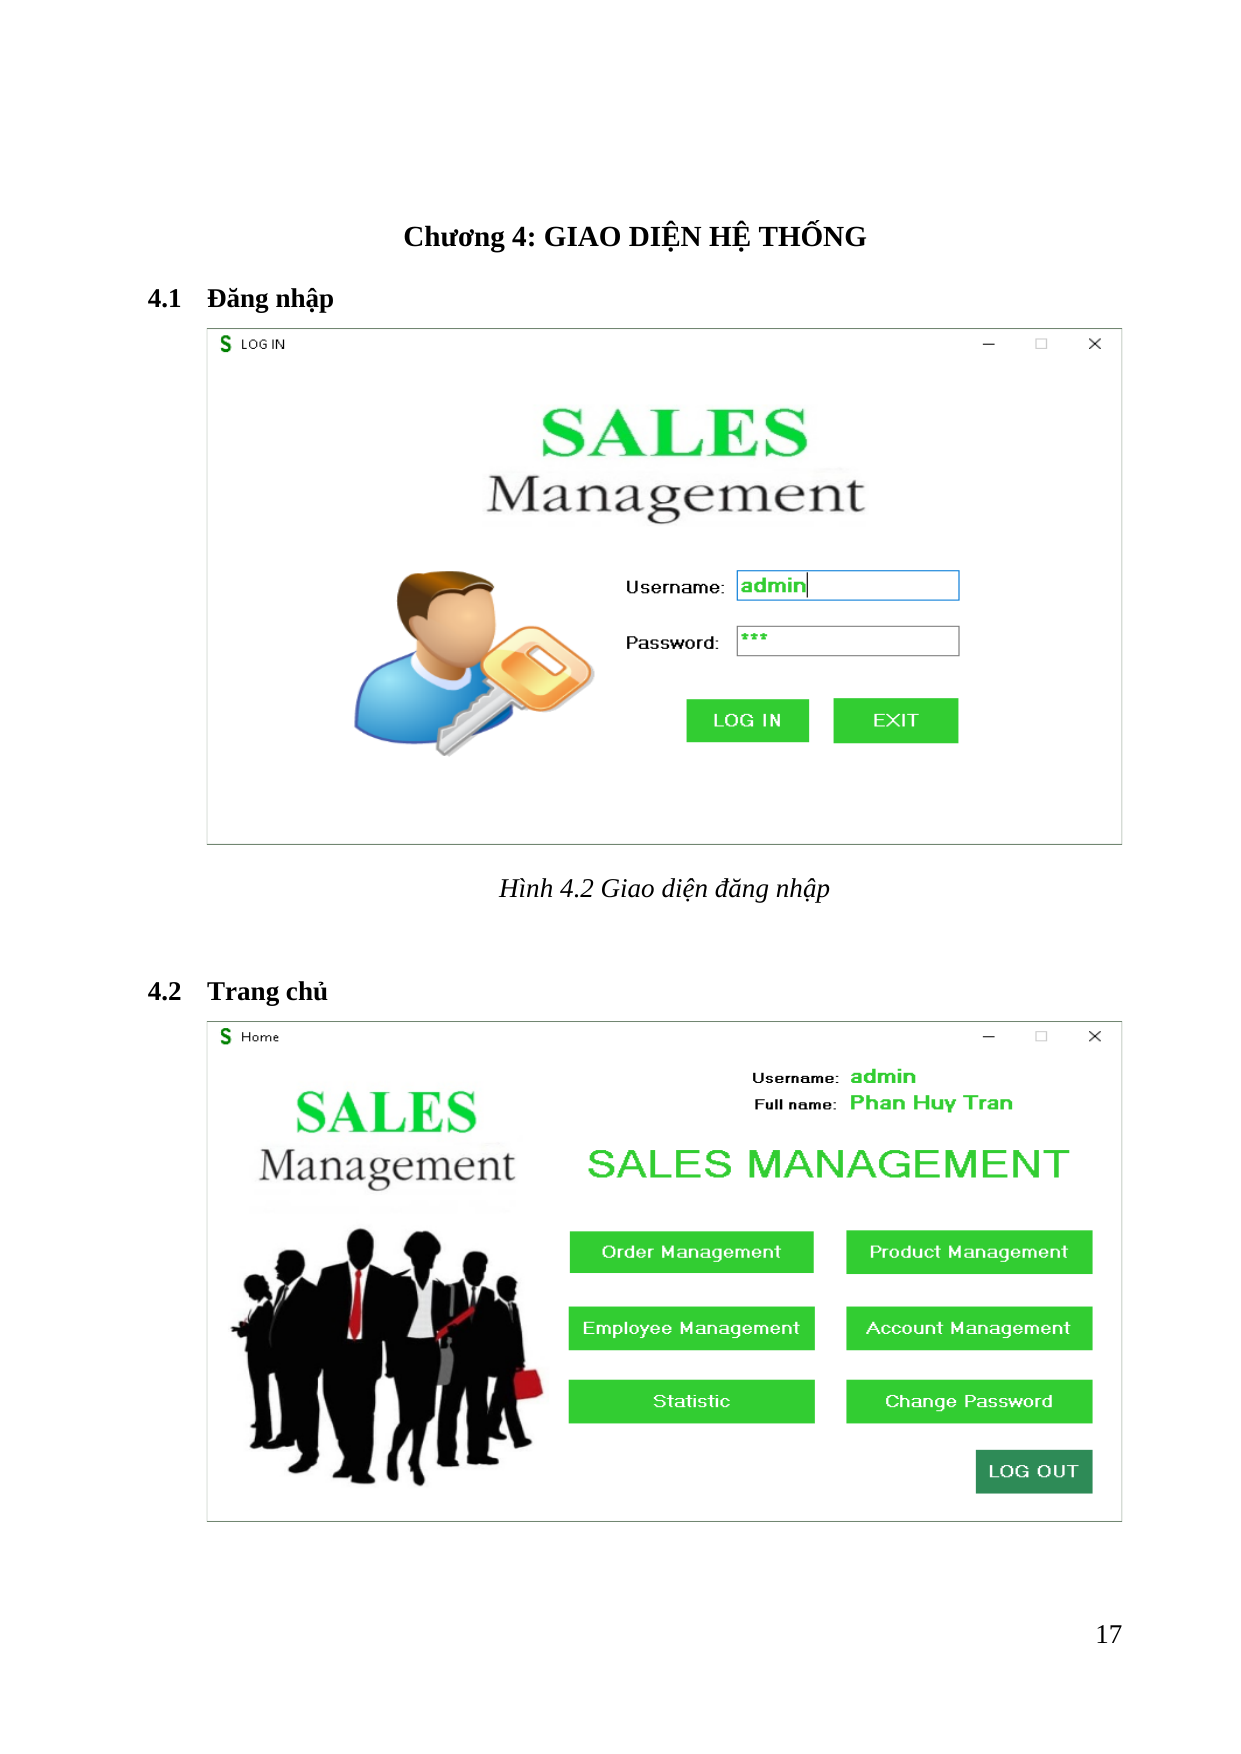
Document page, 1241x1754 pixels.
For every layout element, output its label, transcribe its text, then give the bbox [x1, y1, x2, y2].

picture [206, 328, 1123, 845]
picture [206, 1021, 1123, 1522]
subtitle Chương 4: GIAO DIỆN HỆ THỐNG [148, 219, 1122, 253]
subtitle 4.2 Trang chủ [148, 975, 1122, 1006]
subtitle 4.1 Đăng nhập [148, 282, 1122, 313]
